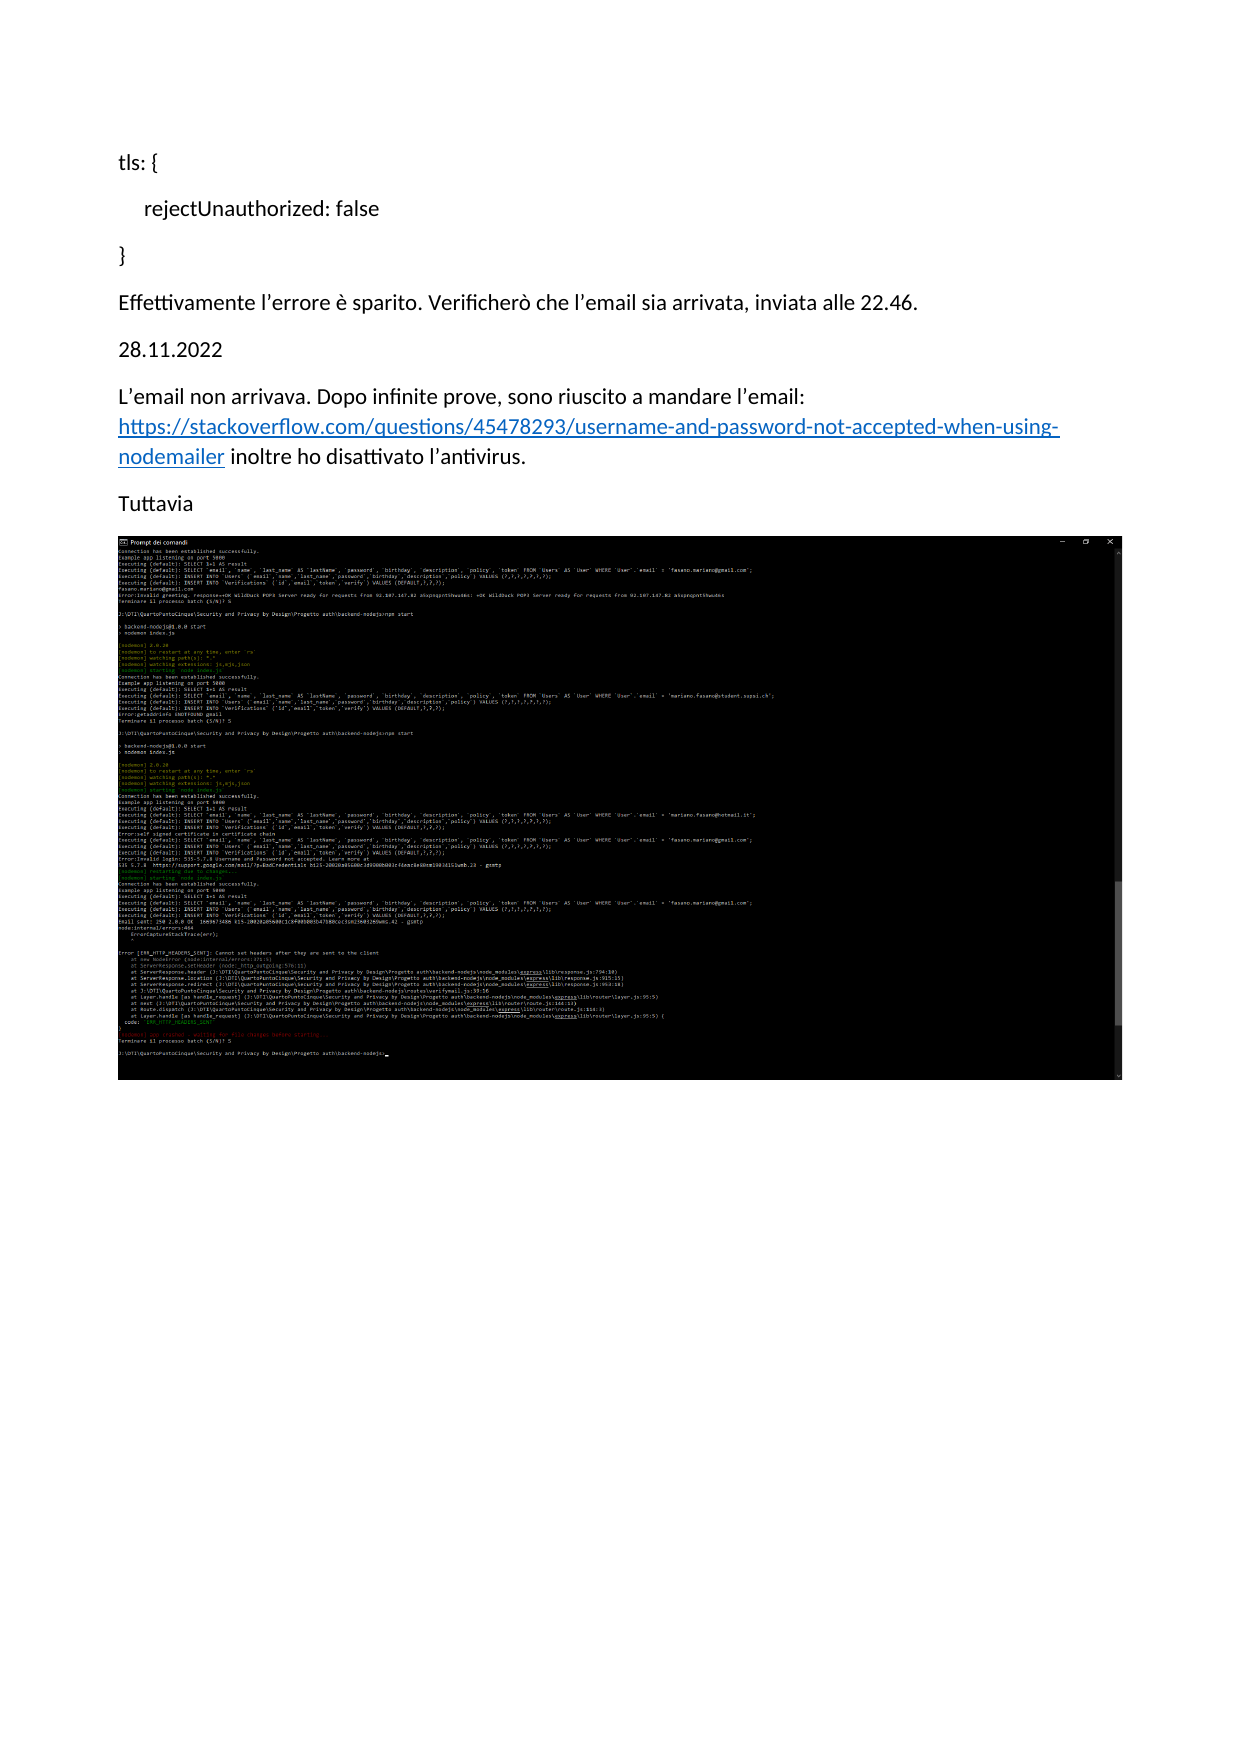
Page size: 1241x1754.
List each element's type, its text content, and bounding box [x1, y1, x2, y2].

text L’email non arrivava. Dopo infinite prove, sono riuscito a mandare l’email: https://stackoverflow.com/questions/45478293/username-and-password-not-accepted-when-using-nodemailer inoltre ho disattivato l’antivirus. [118, 382, 1122, 470]
picture [118, 536, 1123, 1080]
text Effettivamente l’errore è sparito. Verificherò che l’email sia arrivata, inviata alle 22.46. [118, 288, 1122, 316]
text Tuttavia [118, 489, 1122, 517]
text rejectUnauthorized: false [118, 194, 1122, 222]
text 28.11.2022 [118, 335, 1122, 363]
text } [118, 241, 1122, 269]
text tls: { [118, 148, 1122, 176]
